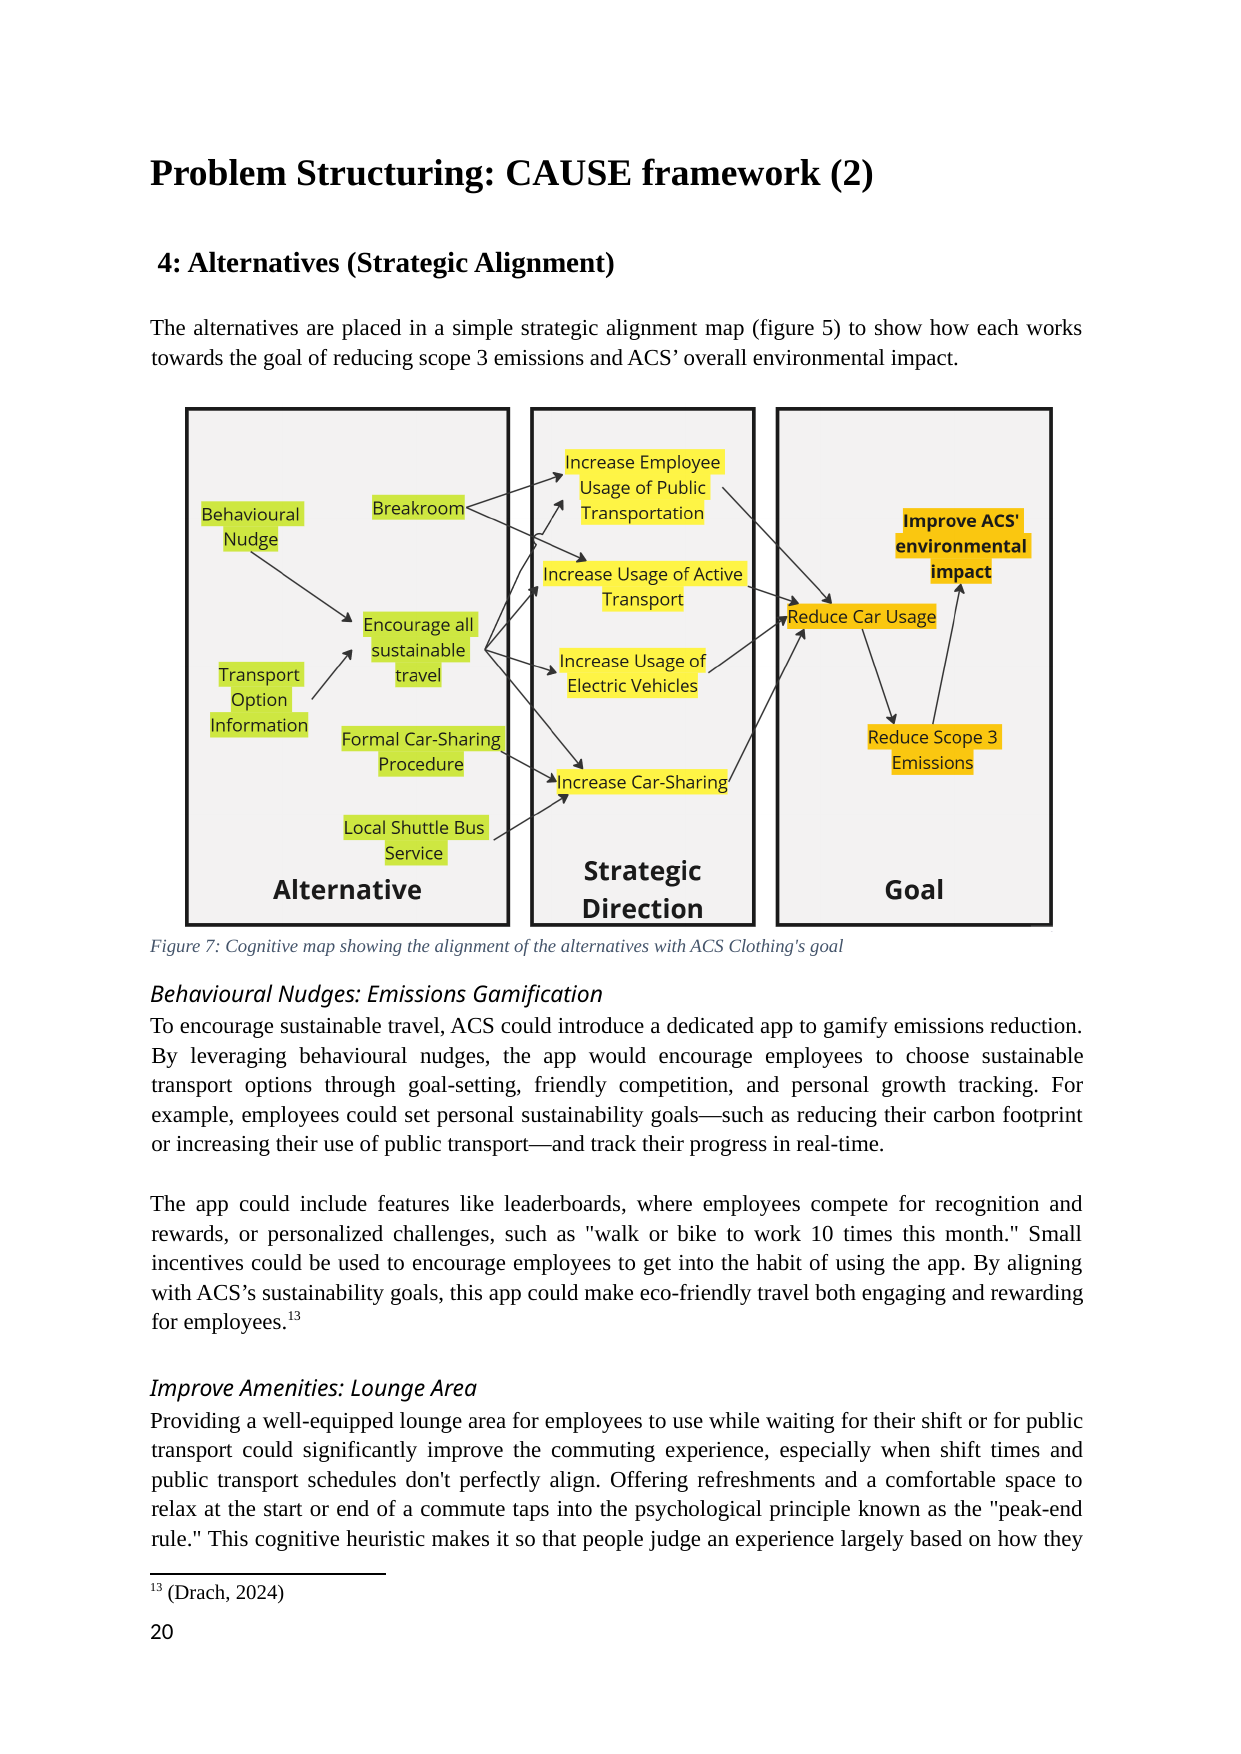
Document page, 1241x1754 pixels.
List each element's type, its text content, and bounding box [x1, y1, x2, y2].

text To encourage sustainable travel, ACS could introduce a dedicated app to gamify emissions reduction. By leveraging behavioural nudges, the app would encourage employees to choose sustainable transport options through goal-setting, friendly competition, and personal growth tracking. For example, employees could set personal sustainability goals—such as reducing their carbon footprint or increasing their use of public transport—and track their progress in real-time. [150, 1012, 1085, 1157]
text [150, 1407, 1085, 1551]
subtitle Improve Amenities: Lounge Area [150, 1372, 1085, 1403]
subtitle Behavioural Nudges: Emissions Gamification [150, 977, 1085, 1009]
picture [180, 403, 1055, 932]
subtitle 4: Alternatives (Strategic Alignment) [150, 245, 1090, 278]
text The app could include features like leaderboards, where employees compete for recognition and rewards, or personalized challenges, such as "walk or bike to work 10 times this month." Small incentives could be used to encourage employees to get into the habit of using the app. By aligning with ACS’s sustainability goals, this app could make eco-friendly travel both engaging and rewarding for employees. [150, 1190, 1085, 1335]
subtitle Problem Structuring: CAUSE framework (2) [150, 150, 1090, 193]
text The alternatives are placed in a simple strategic alignment map (figure 5) to show how each works towards the goal of reducing scope 3 emissions and ACS’ overall environmental impact. [150, 314, 1085, 370]
